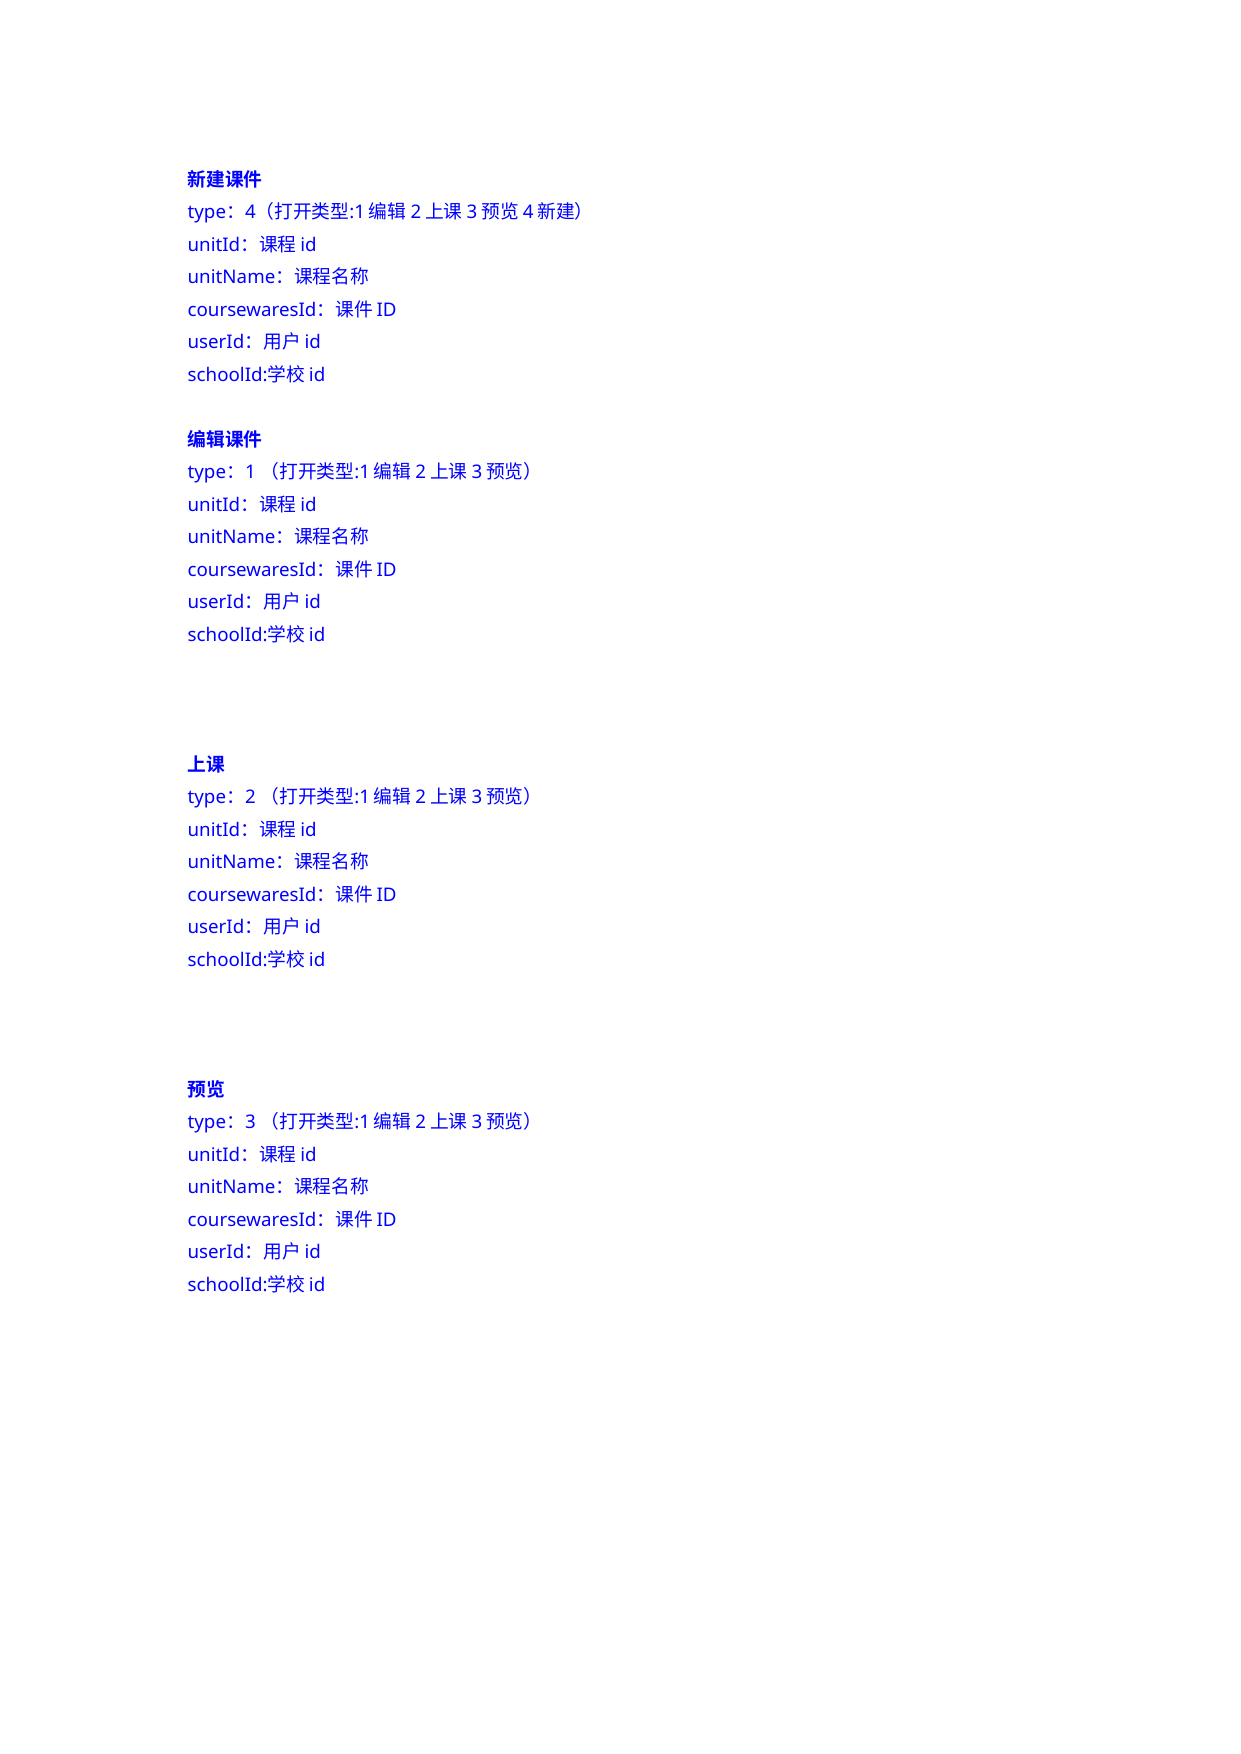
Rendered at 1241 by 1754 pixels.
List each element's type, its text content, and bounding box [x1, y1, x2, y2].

text 上课 [187, 747, 1053, 779]
text type：3 （打开类型:1编辑 2上课 3预览） unitId：课程id unitName：课程名称 coursewaresId：课件ID userId：用户id [187, 1104, 1053, 1267]
text schoolId:学校id [187, 357, 1053, 389]
text type：2 （打开类型:1编辑 2上课 3预览） unitId：课程id unitName：课程名称 coursewaresId：课件ID userId：用户id [187, 779, 1053, 942]
text 预览 [187, 1072, 1053, 1104]
text type：4（打开类型:1编辑 2上课 3预览 4新建） unitId：课程id unitName：课程名称 coursewaresId：课件ID userId：用户id [187, 194, 1053, 357]
text schoolId:学校id [187, 942, 1053, 974]
text schoolId:学校id [187, 1267, 1053, 1299]
text 编辑课件 [187, 422, 1053, 454]
text 新建课件 [187, 162, 1053, 194]
text schoolId:学校id [187, 617, 1053, 649]
text type：1 （打开类型:1编辑 2上课 3预览） unitId：课程id unitName：课程名称 coursewaresId：课件ID userId：用户id [187, 454, 1053, 617]
